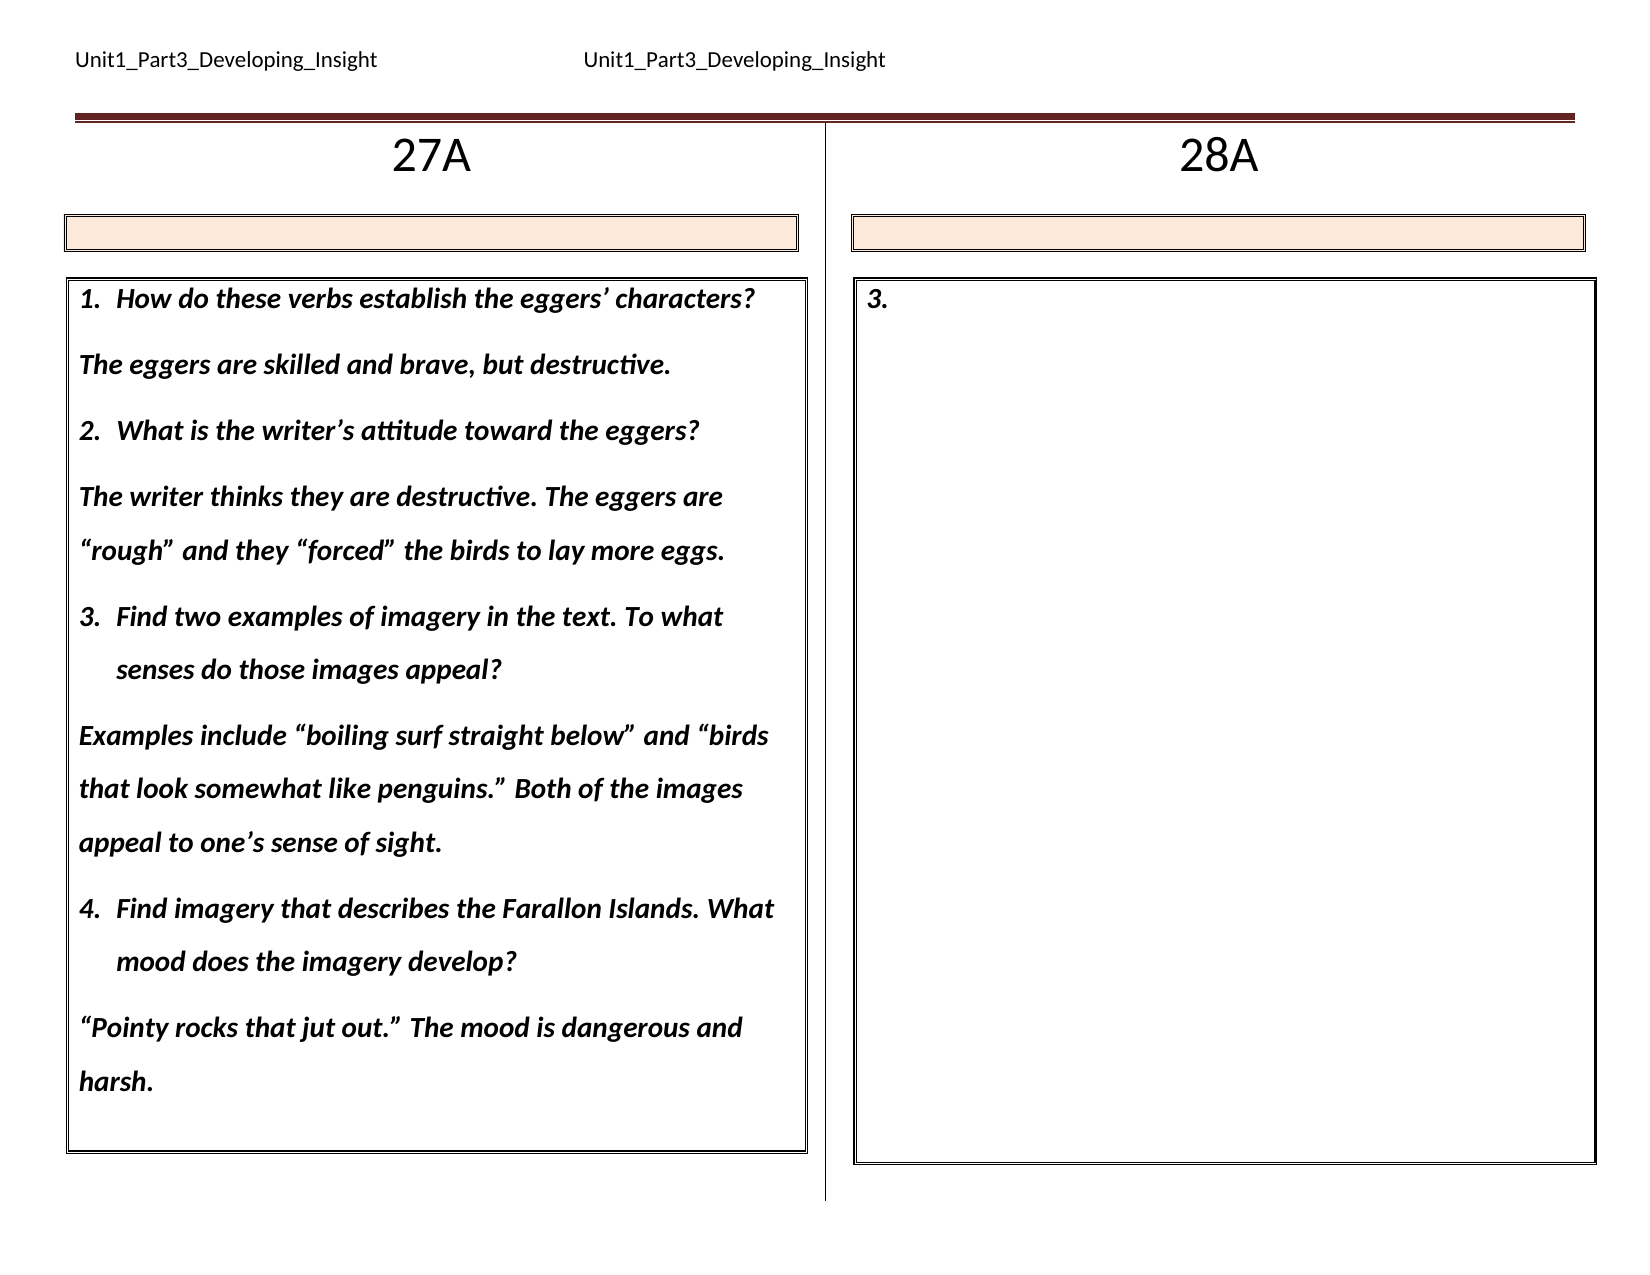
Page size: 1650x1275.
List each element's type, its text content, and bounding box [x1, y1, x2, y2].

table_header How do these verbs establish the eggers’ characters? The eggers are skilled and brave, but destructive. What is the writer’s attitude toward the eggers? The writer thinks they are destructive. The eggers are “rough” and they “forced” the birds to lay more eggs. Find two examples of imagery in the text. To what senses do those images appeal? Examples include “boiling surf straight below” and “birds that look somewhat like penguins.” Both of the images appeal to one’s sense of sight. Find imagery that describes the Farallon Islands. What mood does the imagery develop? “Pointy rocks that jut out.” The mood is dangerous and harsh. [69, 281, 805, 1150]
text 28A [862, 123, 1575, 184]
text 27A [75, 123, 787, 184]
table_header [857, 281, 1594, 1161]
